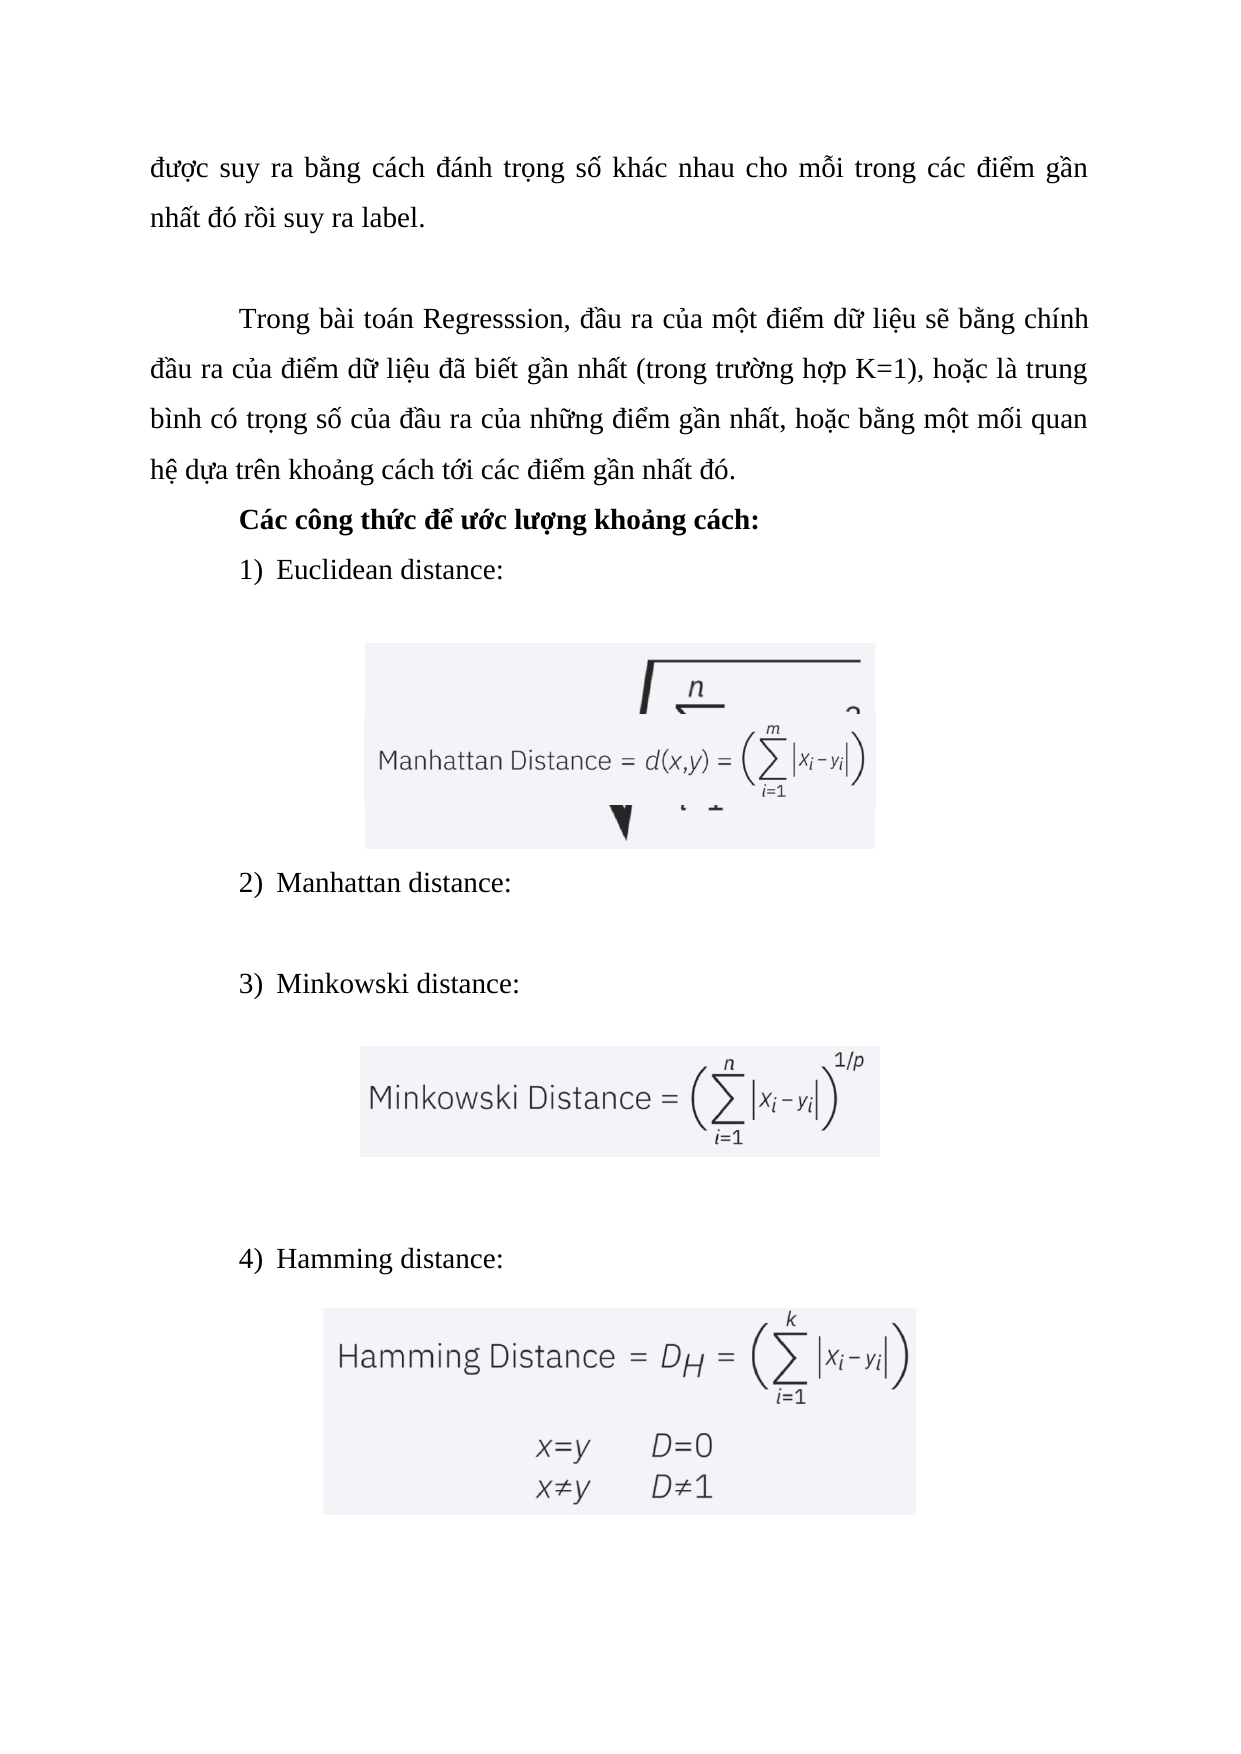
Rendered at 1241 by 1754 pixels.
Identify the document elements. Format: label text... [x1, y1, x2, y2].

picture [364, 643, 876, 849]
text Các công thức để ước lượng khoảng cách: [150, 502, 1090, 536]
list Hamming distance: [239, 1241, 1090, 1274]
picture [323, 1308, 917, 1515]
picture [360, 1046, 881, 1157]
list Euclidean distance: [239, 552, 1090, 586]
list Minkowski distance: [239, 966, 1090, 999]
